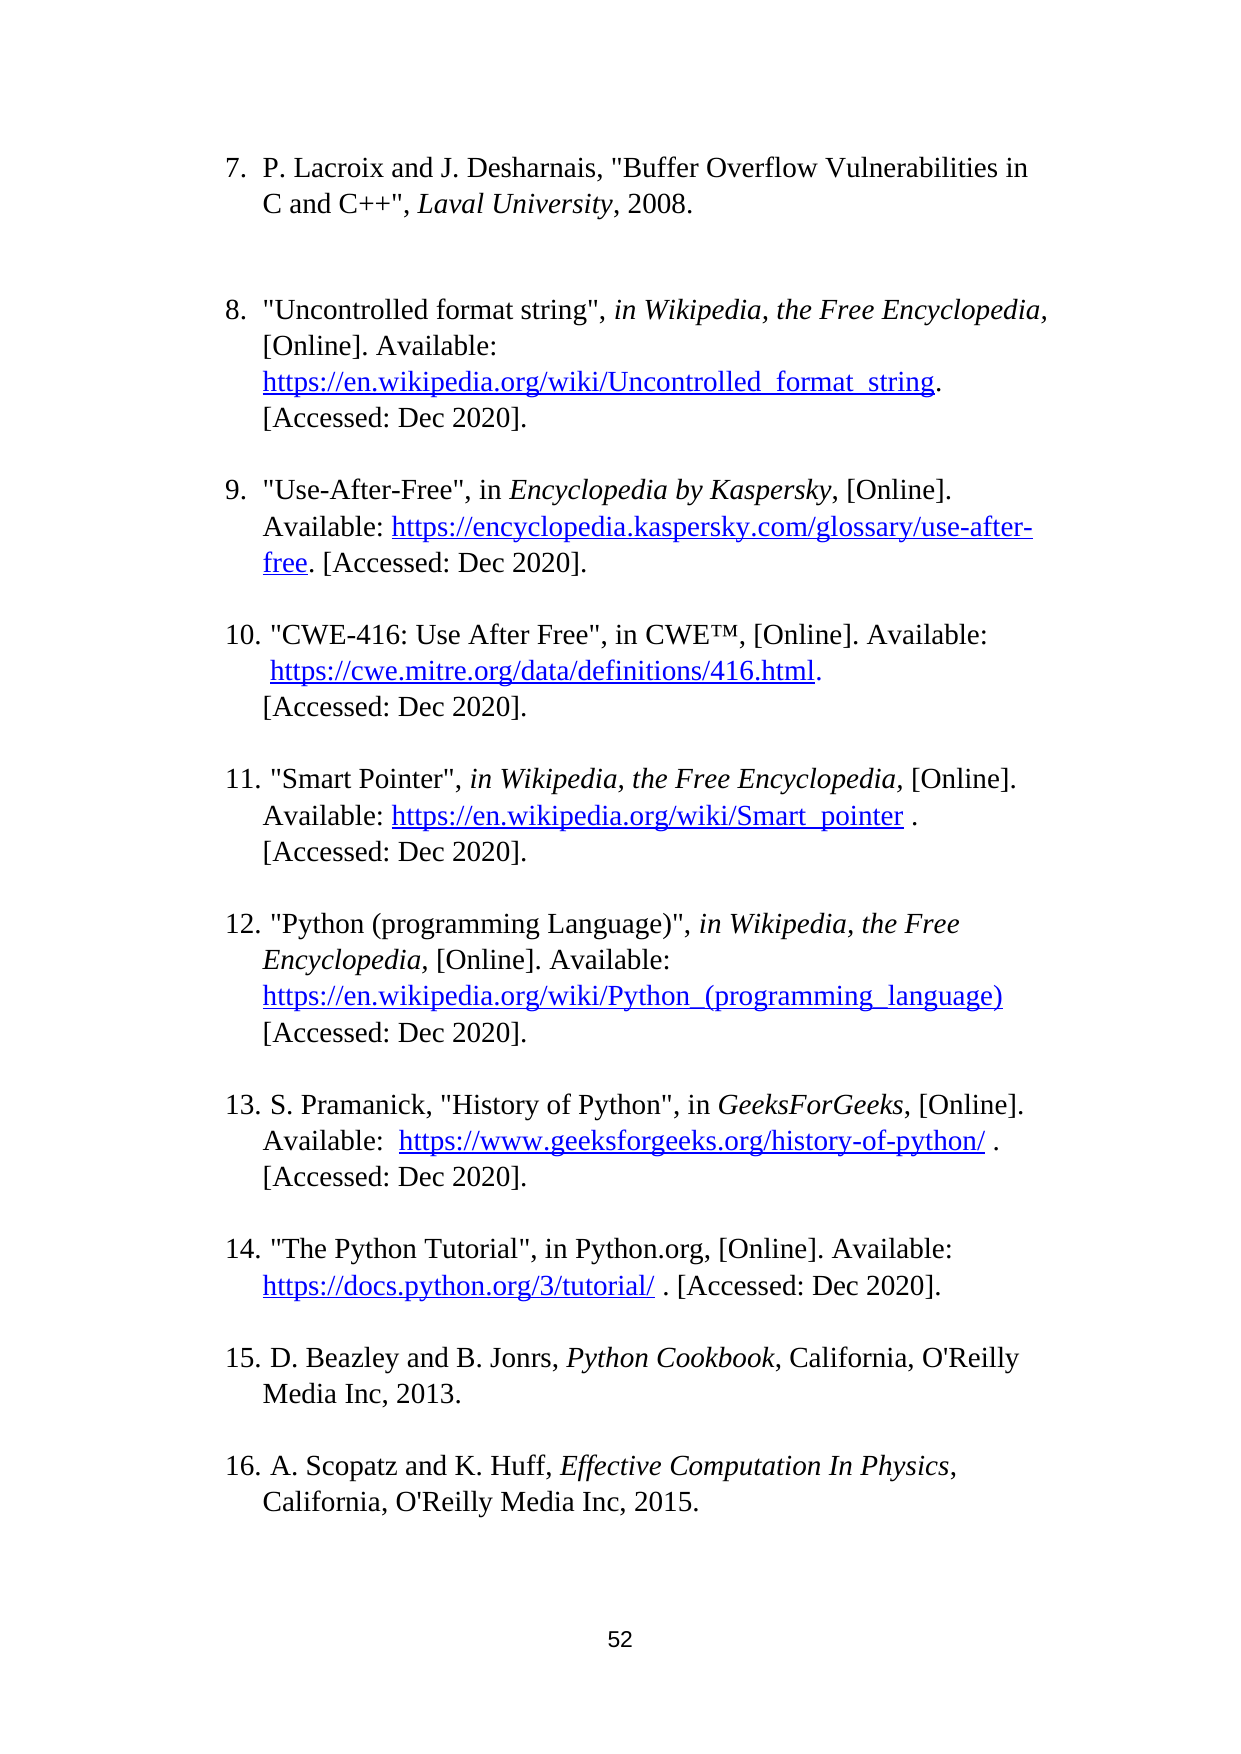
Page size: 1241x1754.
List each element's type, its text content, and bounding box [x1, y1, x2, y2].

list "Use-After-Free", in Encyclopedia by Kaspersky, [Online]. Available: https://encyclopedia.kaspersky.com/glossary/use-after-free. [Accessed: Dec 2020]. [225, 472, 1053, 578]
list [Accessed: Dec 2020]. [262, 834, 1053, 867]
list D. Beazley and B. Jonrs, Python Cookbook, California, O'Reilly Media Inc, 2013. [225, 1340, 1053, 1410]
list "Python (programming Language)", in Wikipedia, the Free Encyclopedia, [Online]. Available: https://en.wikipedia.org/wiki/Python_(programming_language) [Accessed: Dec 2020]. [225, 906, 1053, 1048]
list "Smart Pointer", in Wikipedia, the Free Encyclopedia, [Online]. Available: https://en.wikipedia.org/wiki/Smart_pointer . [225, 762, 1053, 831]
list A. Scopatz and K. Huff, Effective Computation In Physics, California, O'Reilly Media Inc, 2015. [225, 1448, 1053, 1518]
list S. Pramanick, "History of Python", in GeeksForGeeks, [Online]. Available: https://www.geeksforgeeks.org/history-of-python/ . [Accessed: Dec 2020]. [225, 1087, 1053, 1193]
list "Uncontrolled format string", in Wikipedia, the Free Encyclopedia, [Online]. Available: https://en.wikipedia.org/wiki/Uncontrolled_format_string. [Accessed: Dec 2020]. [225, 292, 1053, 434]
list P. Lacroix and J. Desharnais, "Buffer Overflow Vulnerabilities in C and C++", Laval University, 2008. [225, 150, 1053, 220]
list https://cwe.mitre.org/data/definitions/416.html. [262, 653, 1053, 687]
list "The Python Tutorial", in Python.org, [Online]. Available: https://docs.python.org/3/tutorial/ . [Accessed: Dec 2020]. [225, 1232, 1053, 1301]
list "CWE-416: Use After Free", in CWE™, [Online]. Available: [225, 617, 1053, 651]
list [Accessed: Dec 2020]. [262, 689, 1053, 723]
